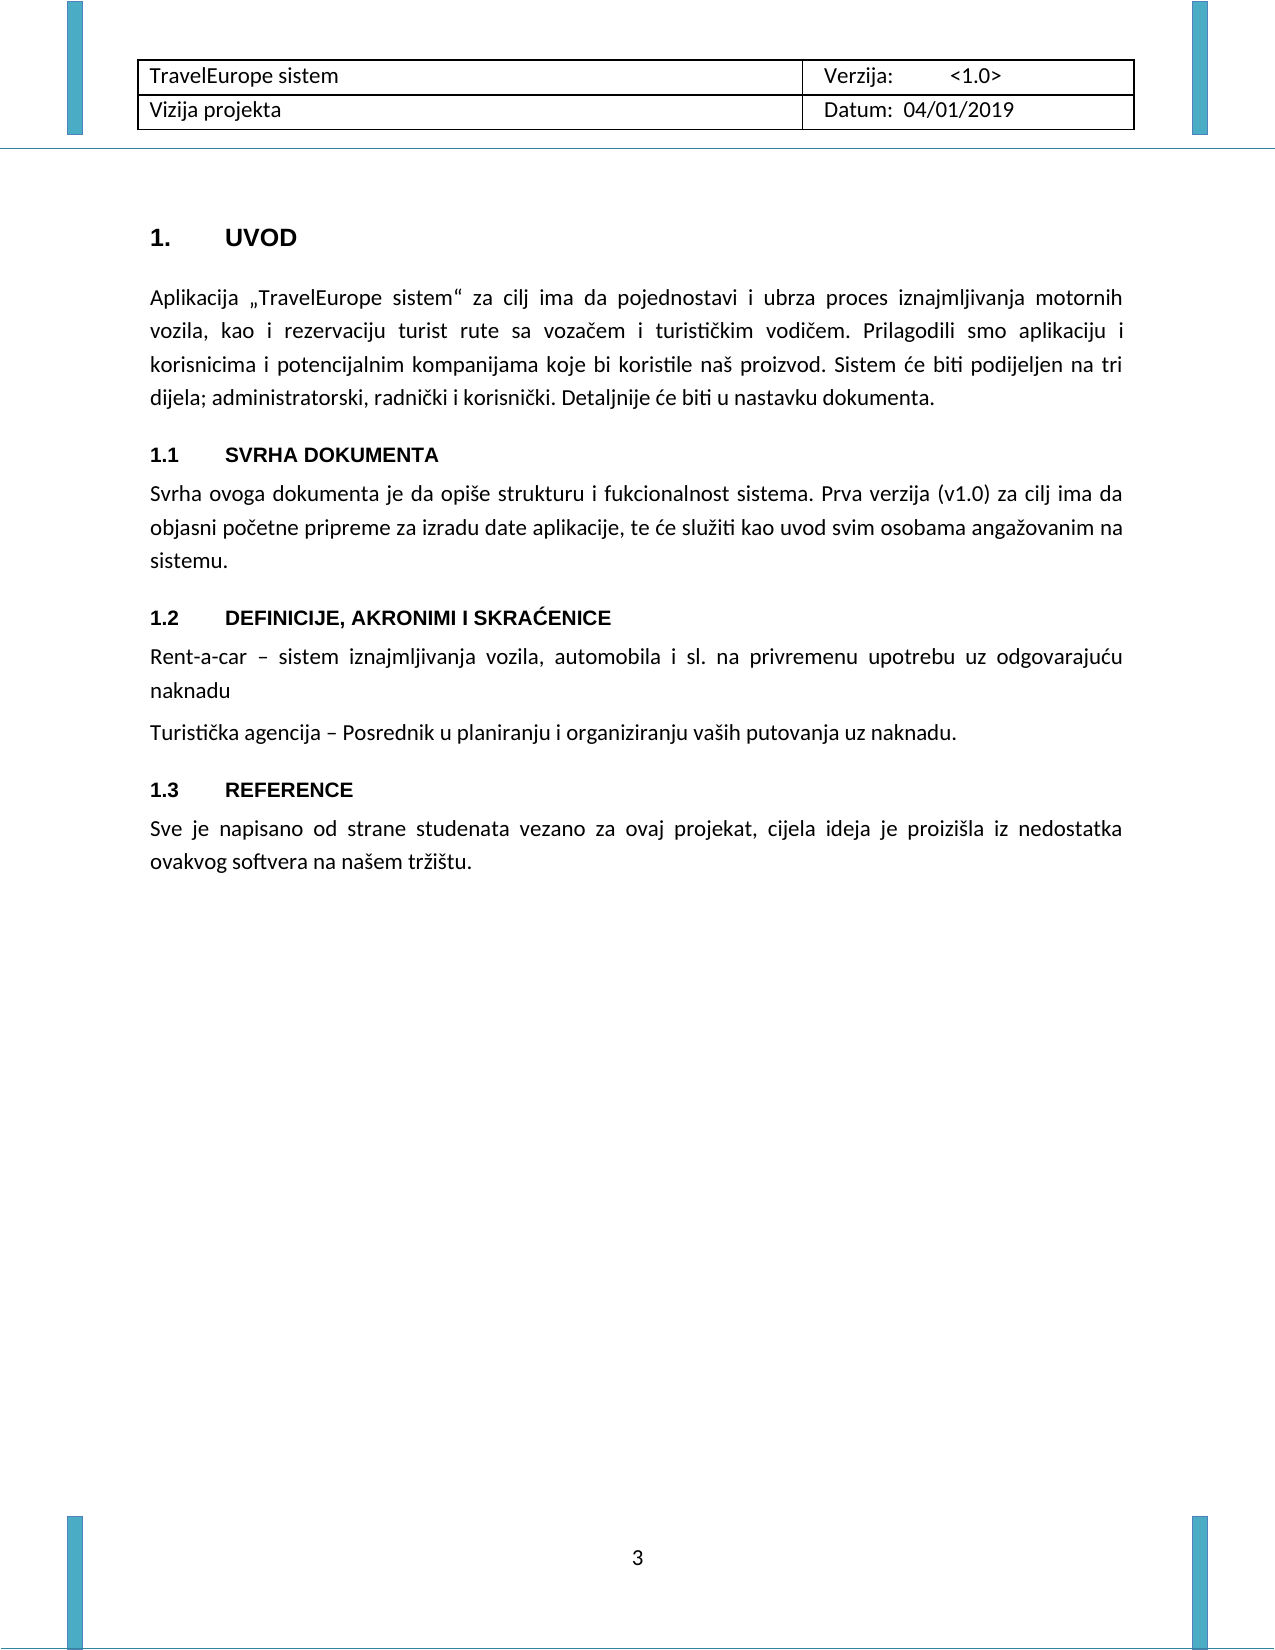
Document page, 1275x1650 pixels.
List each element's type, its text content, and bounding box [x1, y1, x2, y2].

subtitle Definicije, akronimi i skraćenice [150, 605, 1125, 630]
text Sve je napisano od strane studenata vezano za ovaj projekat, cijela ideja je proizišla iz nedostatka ovakvog softvera na našem tržištu. [150, 814, 1125, 876]
text Turistička agencija – Posrednik u planiranju i organiziranju vaših putovanja uz naknadu. [150, 718, 1125, 746]
text Rent-a-car – sistem iznajmljivanja vozila, automobila i sl. na privremenu upotrebu uz odgovarajuću naknadu [150, 642, 1125, 704]
text Svrha ovoga dokumenta je da opiše strukturu i fukcionalnost sistema. Prva verzija (v1.0) za cilj ima da objasni početne pripreme za izradu date aplikacije, te će služiti kao uvod svim osobama angažovanim na sistemu. [150, 479, 1125, 574]
subtitle Uvod [150, 223, 1125, 252]
subtitle Reference [150, 776, 1125, 801]
subtitle Svrha dokumenta [150, 442, 1125, 467]
text Aplikacija „TravelEurope sistem“ za cilj ima da pojednostavi i ubrza proces iznajmljivanja motornih vozila, kao i rezervaciju turist rute sa vozačem i turističkim vodičem. Prilagodili smo aplikaciju i korisnicima i potencijalnim kompanijama koje bi koristile naš proizvod. Sistem će biti podijeljen na tri dijela; administratorski, radnički i korisnički. Detaljnije će biti u nastavku dokumenta. [150, 283, 1125, 411]
